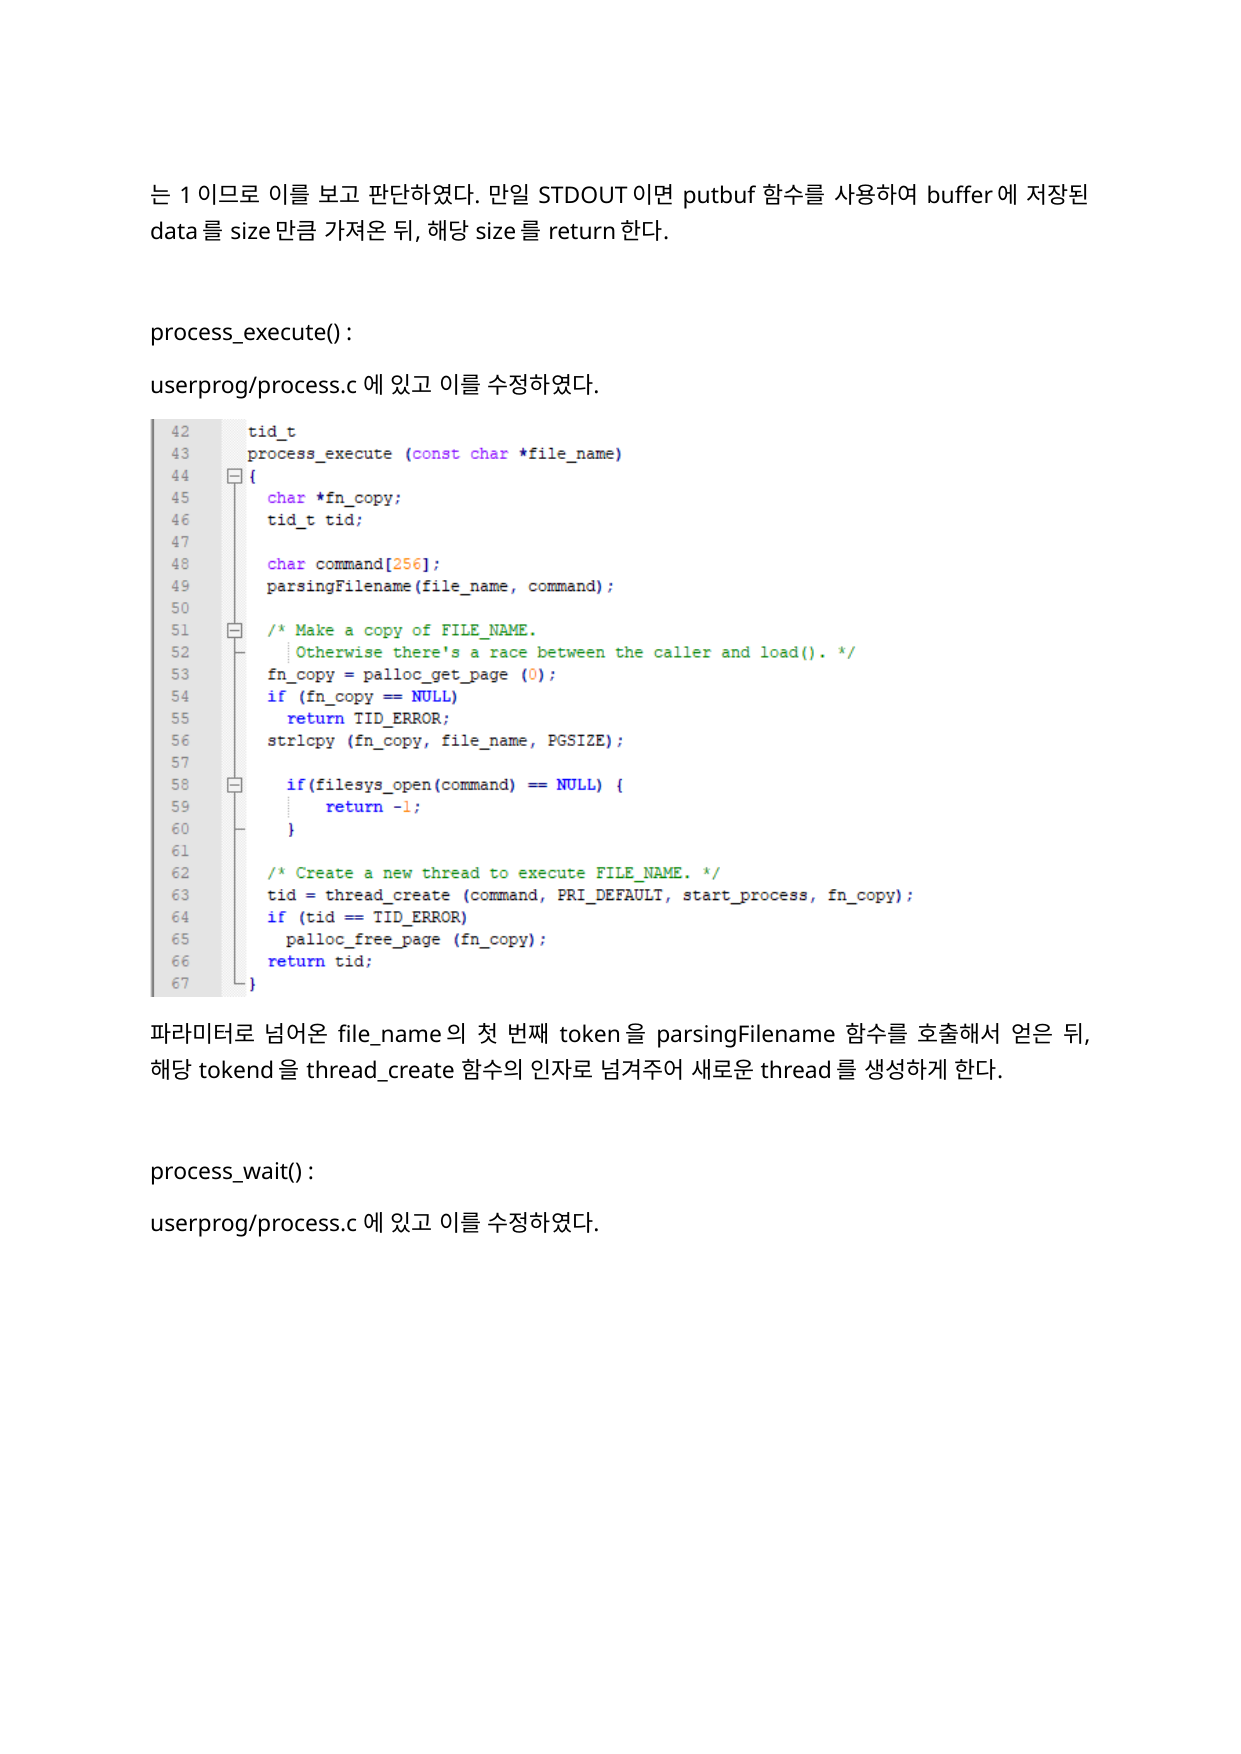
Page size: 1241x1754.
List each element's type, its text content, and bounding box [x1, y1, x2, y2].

text 파라미터로 넘어온 file_name의 첫 번째 token을 parsingFilename 함수를 호출해서 얻은 뒤, 해당 tokend을 thread_create 함수의 인자로 넘겨주어 새로운 thread를 생성하게 한다. [150, 1016, 1090, 1085]
text userprog/process.c 에 있고 이를 수정하였다. [150, 367, 1090, 400]
picture [150, 419, 949, 997]
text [150, 177, 1090, 246]
text process_execute() : [150, 316, 1090, 347]
text userprog/process.c 에 있고 이를 수정하였다. [150, 1205, 1090, 1238]
text process_wait() : [150, 1155, 1090, 1186]
